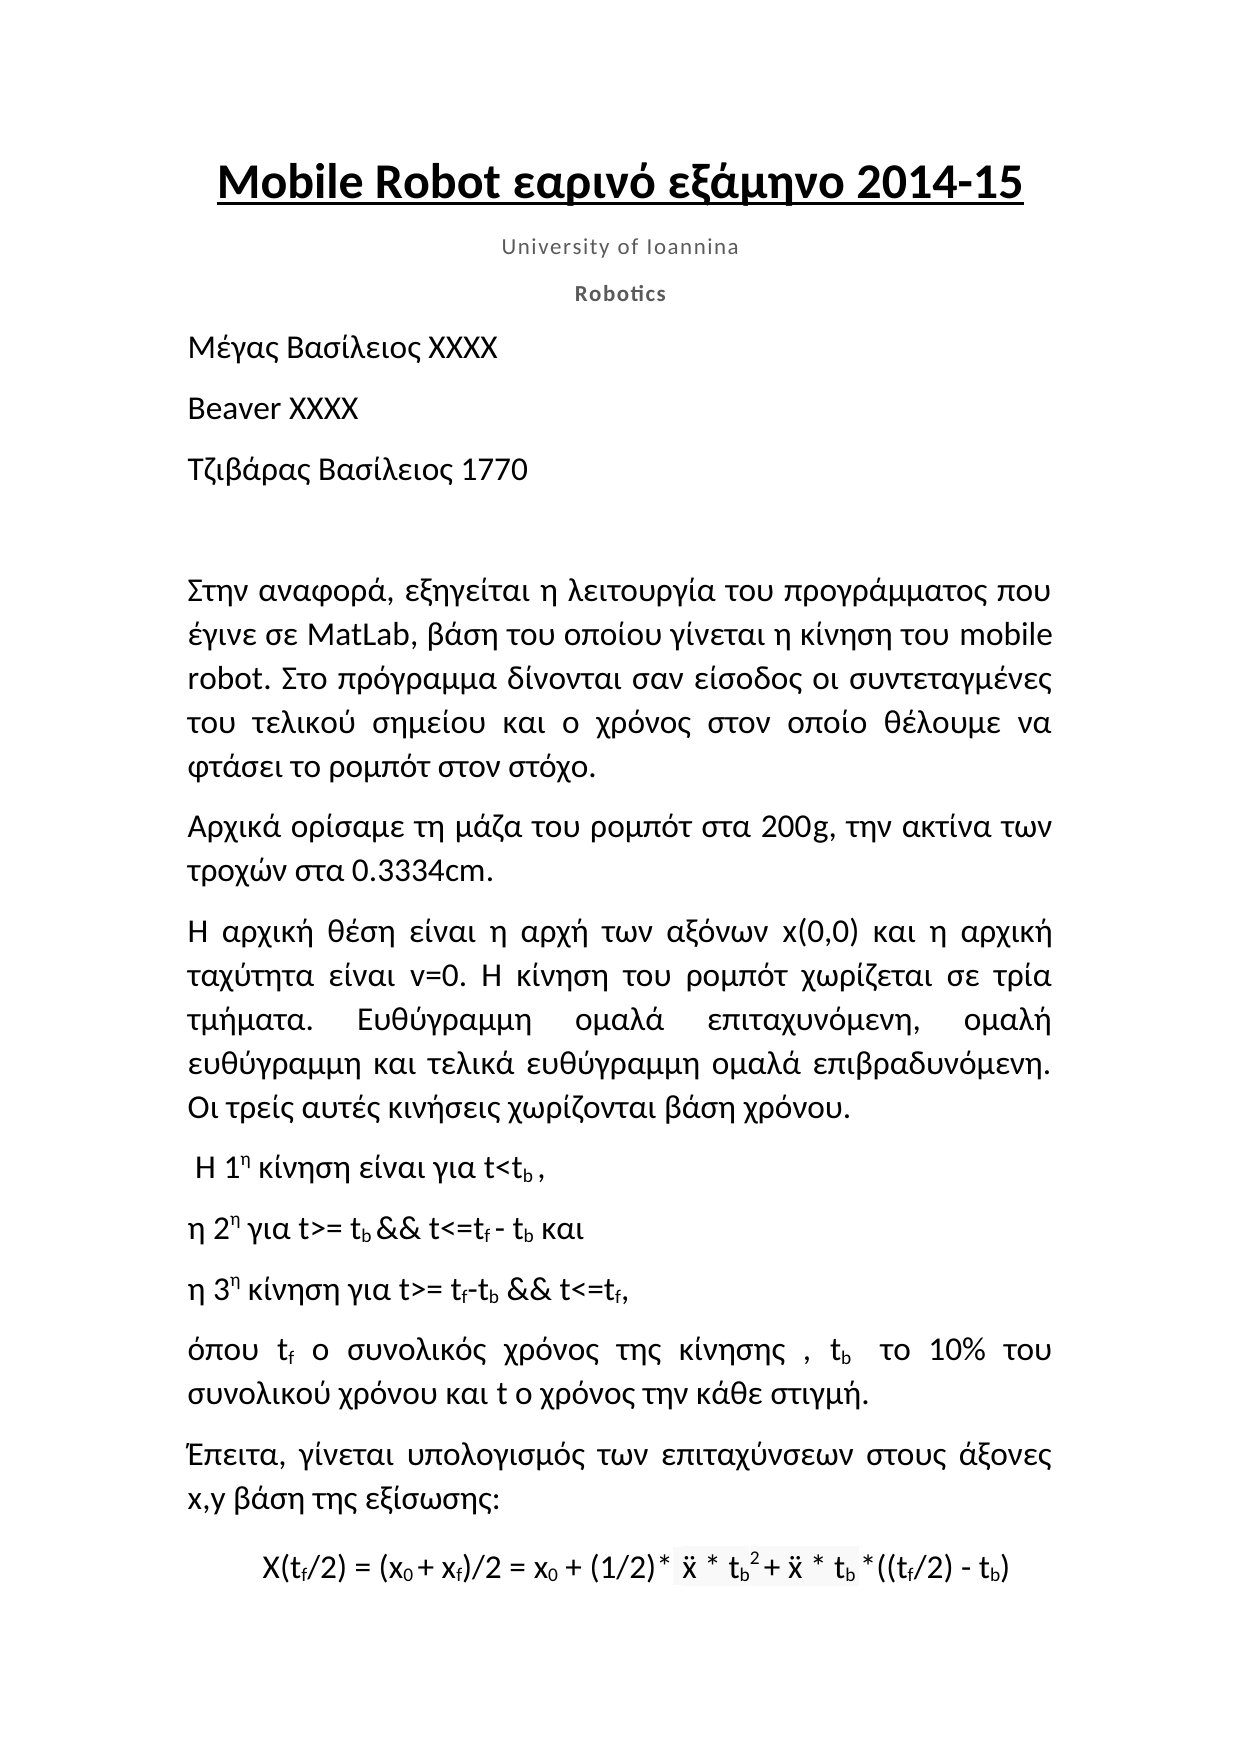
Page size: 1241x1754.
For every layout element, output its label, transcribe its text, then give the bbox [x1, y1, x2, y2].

text Η 1η κίνηση είναι για t<tb , [187, 1146, 1053, 1187]
text Αρχικά ορίσαμε τη μάζα του ρομπότ στα 200g, την ακτίνα των τροχών στα 0.3334cm. [187, 805, 1053, 890]
text Mobile Robot εαρινό εξάμηνο 2014-15 [187, 150, 1053, 211]
text X(tf/2) = (x0 + xf)/2 = x0 + (1/2)* ẍ * tb2 + ẍ * tb *((tf/2) - tb) [859, 1546, 1053, 1586]
text X(tf/2) = (x0 + xf)/2 = x0 + (1/2)* ẍ * tb2 + ẍ * tb *((tf/2) - tb) [187, 1546, 682, 1586]
subtitle University of Ioannina [187, 232, 1053, 261]
text η 3η κίνηση για t>= tf-tb && t<=tf, [187, 1267, 1053, 1308]
text Στην αναφορά, εξηγείται η λειτουργία του προγράμματος που έγινε σε MatLab, βάση του οποίου γίνεται η κίνηση του mobile robot. Στο πρόγραμμα δίνονται σαν είσοδος οι συντεταγμένες του τελικού σημείου και ο χρόνος στον οποίο θέλουμε να φτάσει το ρομπότ στον στόχο. [187, 569, 1053, 785]
text Η αρχική θέση είναι η αρχή των αξόνων x(0,0) και η αρχική ταχύτητα είναι v=0. Η κίνηση του ρομπότ χωρίζεται σε τρία τμήματα. Ευθύγραμμη ομαλά επιταχυνόμενη, ομαλή ευθύγραμμη και τελικά ευθύγραμμη ομαλά επιβραδυνόμενη. Οι τρείς αυτές κινήσεις χωρίζονται βάση χρόνου. [187, 910, 1053, 1126]
text η 2η για t>= tb && t<=tf - tb και [187, 1207, 1053, 1248]
text Μέγας Βασίλειος ΧΧΧΧ [187, 326, 1053, 367]
text Τζιβάρας Βασίλειος 1770 [187, 447, 1053, 488]
text όπου tf o συνολικός χρόνος της κίνησης , tb το 10% του συνολικού χρόνου και t o χρόνος την κάθε στιγμή. [187, 1328, 1053, 1413]
subtitle Robotics [187, 279, 1053, 307]
text Beaver XXXX [187, 387, 1053, 428]
text Έπειτα, γίνεται υπολογισμός των επιταχύνσεων στους άξονες x,y βάση της εξίσωσης: [187, 1433, 1053, 1517]
